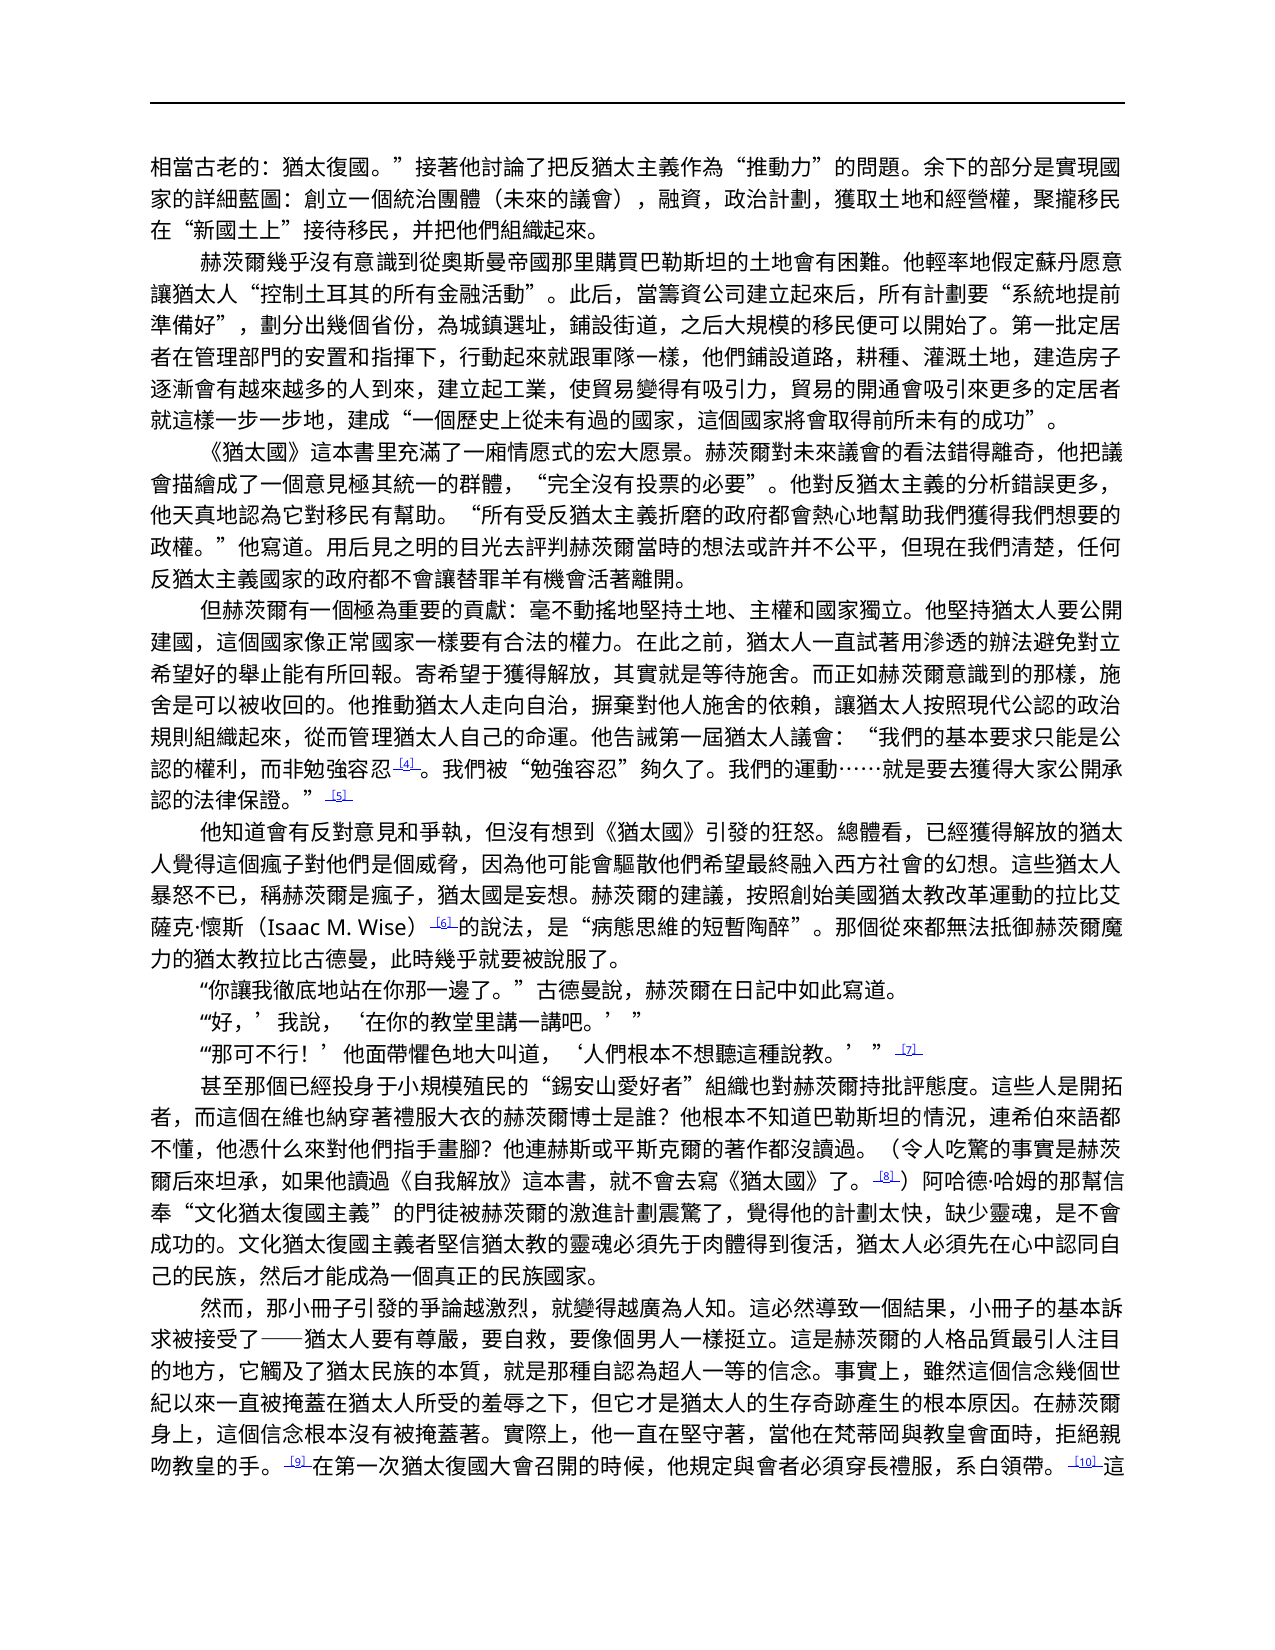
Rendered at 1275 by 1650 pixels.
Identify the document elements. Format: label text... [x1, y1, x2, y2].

text 赫茨爾幾乎沒有意識到從奧斯曼帝國那里購買巴勒斯坦的土地會有困難。他輕率地假定蘇丹愿意讓猶太人“控制土耳其的所有金融活動”。此后，當籌資公司建立起來后，所有計劃要“系統地提前準備好”，劃分出幾個省份，為城鎮選址，鋪設街道，之后大規模的移民便可以開始了。第一批定居者在管理部門的安置和指揮下，行動起來就跟軍隊一樣，他們鋪設道路，耕種、灌溉土地，建造房子；逐漸會有越來越多的人到來，建立起工業，使貿易變得有吸引力，貿易的開通會吸引來更多的定居者，就這樣一步一步地，建成“一個歷史上從未有過的國家，這個國家將會取得前所未有的成功”。 [150, 245, 1125, 435]
text 《猶太國》這本書里充滿了一廂情愿式的宏大愿景。赫茨爾對未來議會的看法錯得離奇，他把議會描繪成了一個意見極其統一的群體，“完全沒有投票的必要”。他對反猶太主義的分析錯誤更多，他天真地認為它對移民有幫助。“所有受反猶太主義折磨的政府都會熱心地幫助我們獲得我們想要的政權。”他寫道。用后見之明的目光去評判赫茨爾當時的想法或許并不公平，但現在我們清楚，任何反猶太主義國家的政府都不會讓替罪羊有機會活著離開。 [150, 435, 1125, 593]
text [150, 150, 1125, 245]
text “‘那可不行！’他面帶懼色地大叫道，‘人們根本不想聽這種說教。’ ”［7］ [150, 1037, 1125, 1069]
text “你讓我徹底地站在你那一邊了。”古德曼說，赫茨爾在日記中如此寫道。 [150, 973, 1125, 1005]
text “‘好，’我說，‘在你的教堂里講一講吧。’ ” [150, 1005, 1125, 1037]
text 但赫茨爾有一個極為重要的貢獻：毫不動搖地堅持土地、主權和國家獨立。他堅持猶太人要公開建國，這個國家像正常國家一樣要有合法的權力。在此之前，猶太人一直試著用滲透的辦法避免對立，希望好的舉止能有所回報。寄希望于獲得解放，其實就是等待施舍。而正如赫茨爾意識到的那樣，施舍是可以被收回的。他推動猶太人走向自治，摒棄對他人施舍的依賴，讓猶太人按照現代公認的政治規則組織起來，從而管理猶太人自己的命運。他告誡第一屆猶太人議會：“我們的基本要求只能是公認的權利，而非勉強容忍［4］。我們被“勉強容忍”夠久了。我們的運動……就是要去獲得大家公開承認的法律保證。”［5］ [150, 593, 1125, 815]
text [150, 1291, 1125, 1481]
text 甚至那個已經投身于小規模殖民的“錫安山愛好者”組織也對赫茨爾持批評態度。這些人是開拓者，而這個在維也納穿著禮服大衣的赫茨爾博士是誰？他根本不知道巴勒斯坦的情況，連希伯來語都不懂，他憑什么來對他們指手畫腳？他連赫斯或平斯克爾的著作都沒讀過。（令人吃驚的事實是赫茨爾后來坦承，如果他讀過《自我解放》這本書，就不會去寫《猶太國》了。［8］）阿哈德·哈姆的那幫信奉“文化猶太復國主義”的門徒被赫茨爾的激進計劃震驚了，覺得他的計劃太快，缺少靈魂，是不會成功的。文化猶太復國主義者堅信猶太教的靈魂必須先于肉體得到復活，猶太人必須先在心中認同自己的民族，然后才能成為一個真正的民族國家。 [150, 1069, 1125, 1291]
text 他知道會有反對意見和爭執，但沒有想到《猶太國》引發的狂怒。總體看，已經獲得解放的猶太人覺得這個瘋子對他們是個威脅，因為他可能會驅散他們希望最終融入西方社會的幻想。這些猶太人暴怒不已，稱赫茨爾是瘋子，猶太國是妄想。赫茨爾的建議，按照創始美國猶太教改革運動的拉比艾薩克·懷斯（Isaac M. Wise）［6］的說法，是“病態思維的短暫陶醉”。那個從來都無法抵御赫茨爾魔力的猶太教拉比古德曼，此時幾乎就要被說服了。 [150, 815, 1125, 973]
